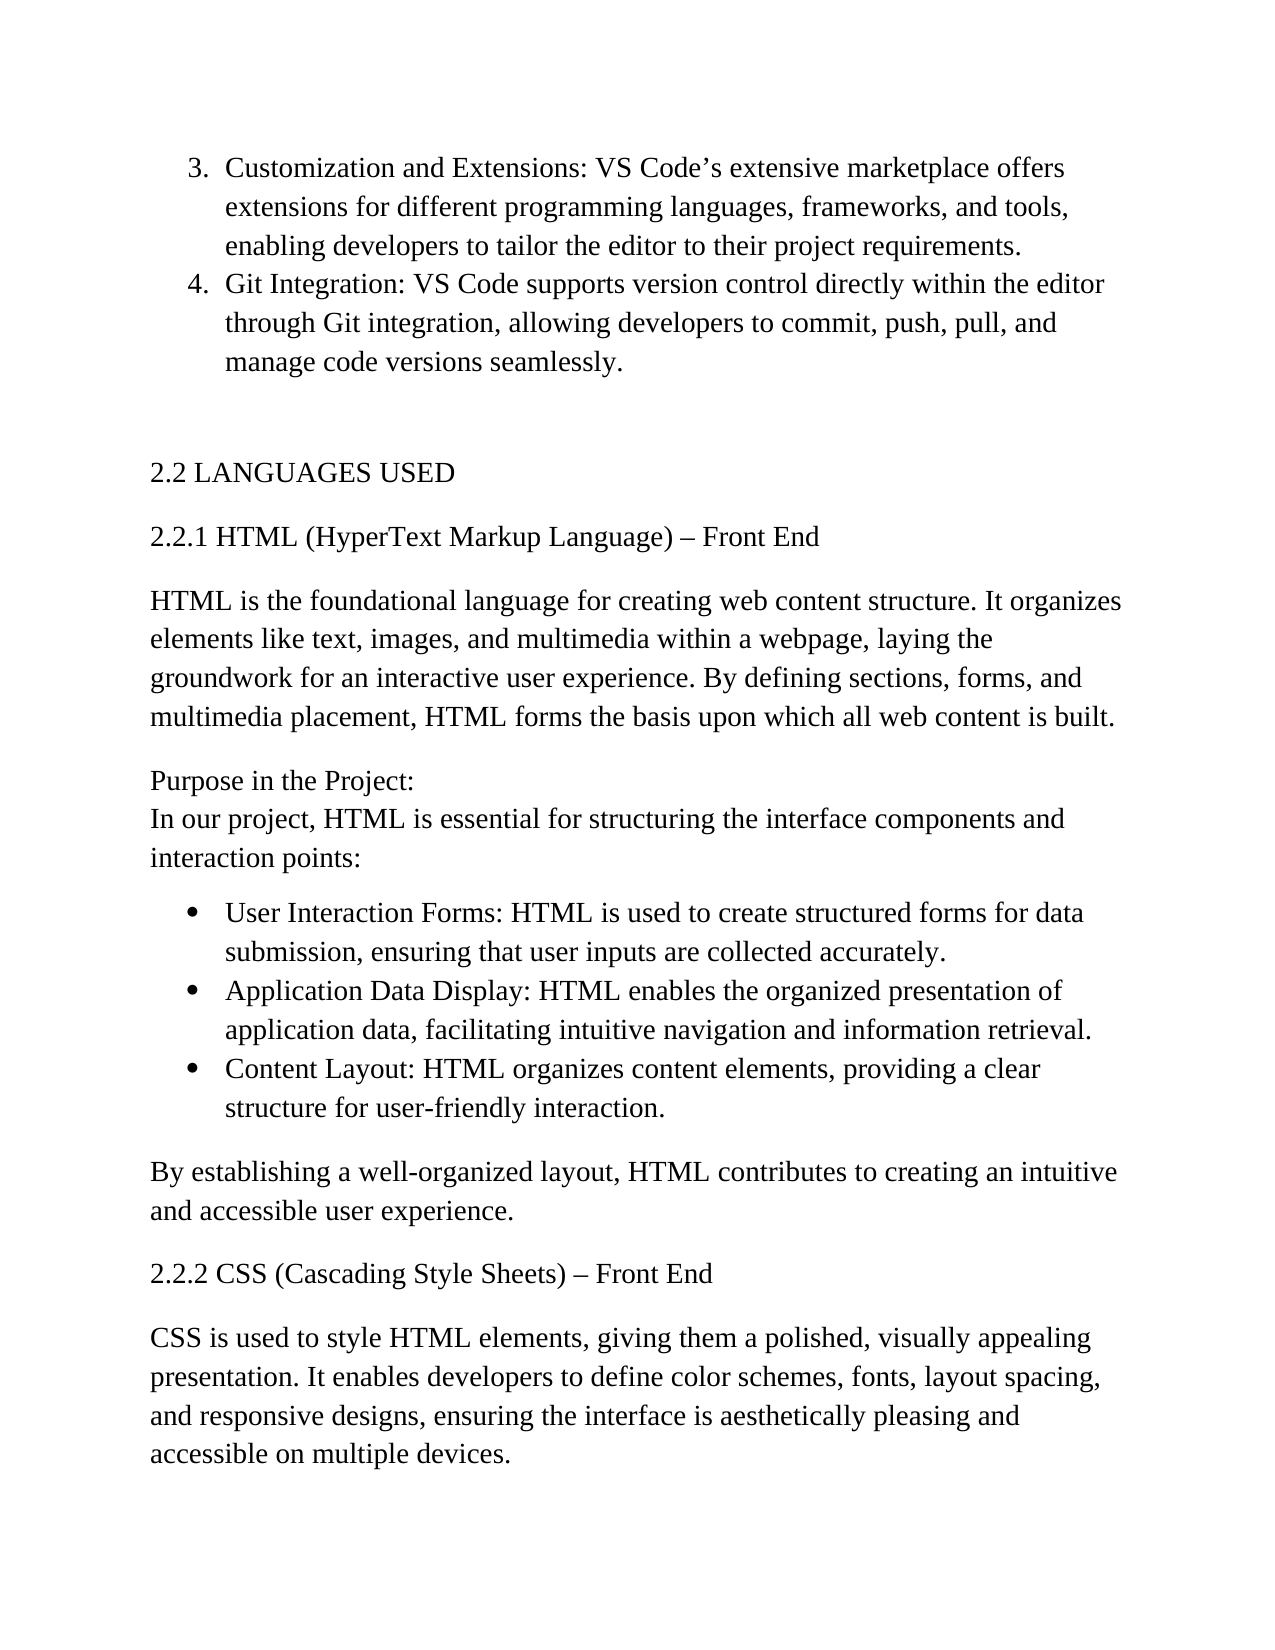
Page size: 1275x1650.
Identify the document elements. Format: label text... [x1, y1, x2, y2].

list Git Integration: VS Code supports version control directly within the editor through Git integration, allowing developers to commit, push, pull, and manage code versions seamlessly. [187, 267, 1125, 378]
text Purpose in the Project: In our project, HTML is essential for structuring the interface components and interaction points: [150, 763, 1125, 874]
text 2.2.2 CSS (Cascading Style Sheets) – Front End [150, 1257, 1125, 1290]
list Content Layout: HTML organizes content elements, providing a clear structure for user-friendly interaction. [187, 1051, 1125, 1123]
list Application Data Display: HTML enables the organized presentation of application data, facilitating intuitive navigation and information retrieval. [187, 973, 1125, 1046]
text 2.2 LANGUAGES USED [150, 455, 1125, 489]
text CSS is used to style HTML elements, giving them a polished, visually appealing presentation. It enables developers to define color schemes, fonts, layout spacing, and responsive designs, ensuring the interface is aesthetically pleasing and accessible on multiple devices. [150, 1320, 1125, 1470]
text By establishing a well-organized layout, HTML contributes to creating an intuitive and accessible user experience. [150, 1154, 1125, 1226]
list Customization and Extensions: VS Code’s extensive marketplace offers extensions for different programming languages, frameworks, and tools, enabling developers to tailor the editor to their project requirements. [187, 150, 1125, 261]
text 2.2.1 HTML (HyperText Markup Language) – Front End [150, 519, 1125, 552]
list User Interaction Forms: HTML is used to create structured forms for data submission, ensuring that user inputs are collected accurately. [187, 895, 1125, 968]
text HTML is the foundational language for creating web content structure. It organizes elements like text, images, and multimedia within a webpage, laying the groundwork for an interactive user experience. By defining sections, forms, and multimedia placement, HTML forms the basis upon which all web content is built. [150, 583, 1125, 733]
